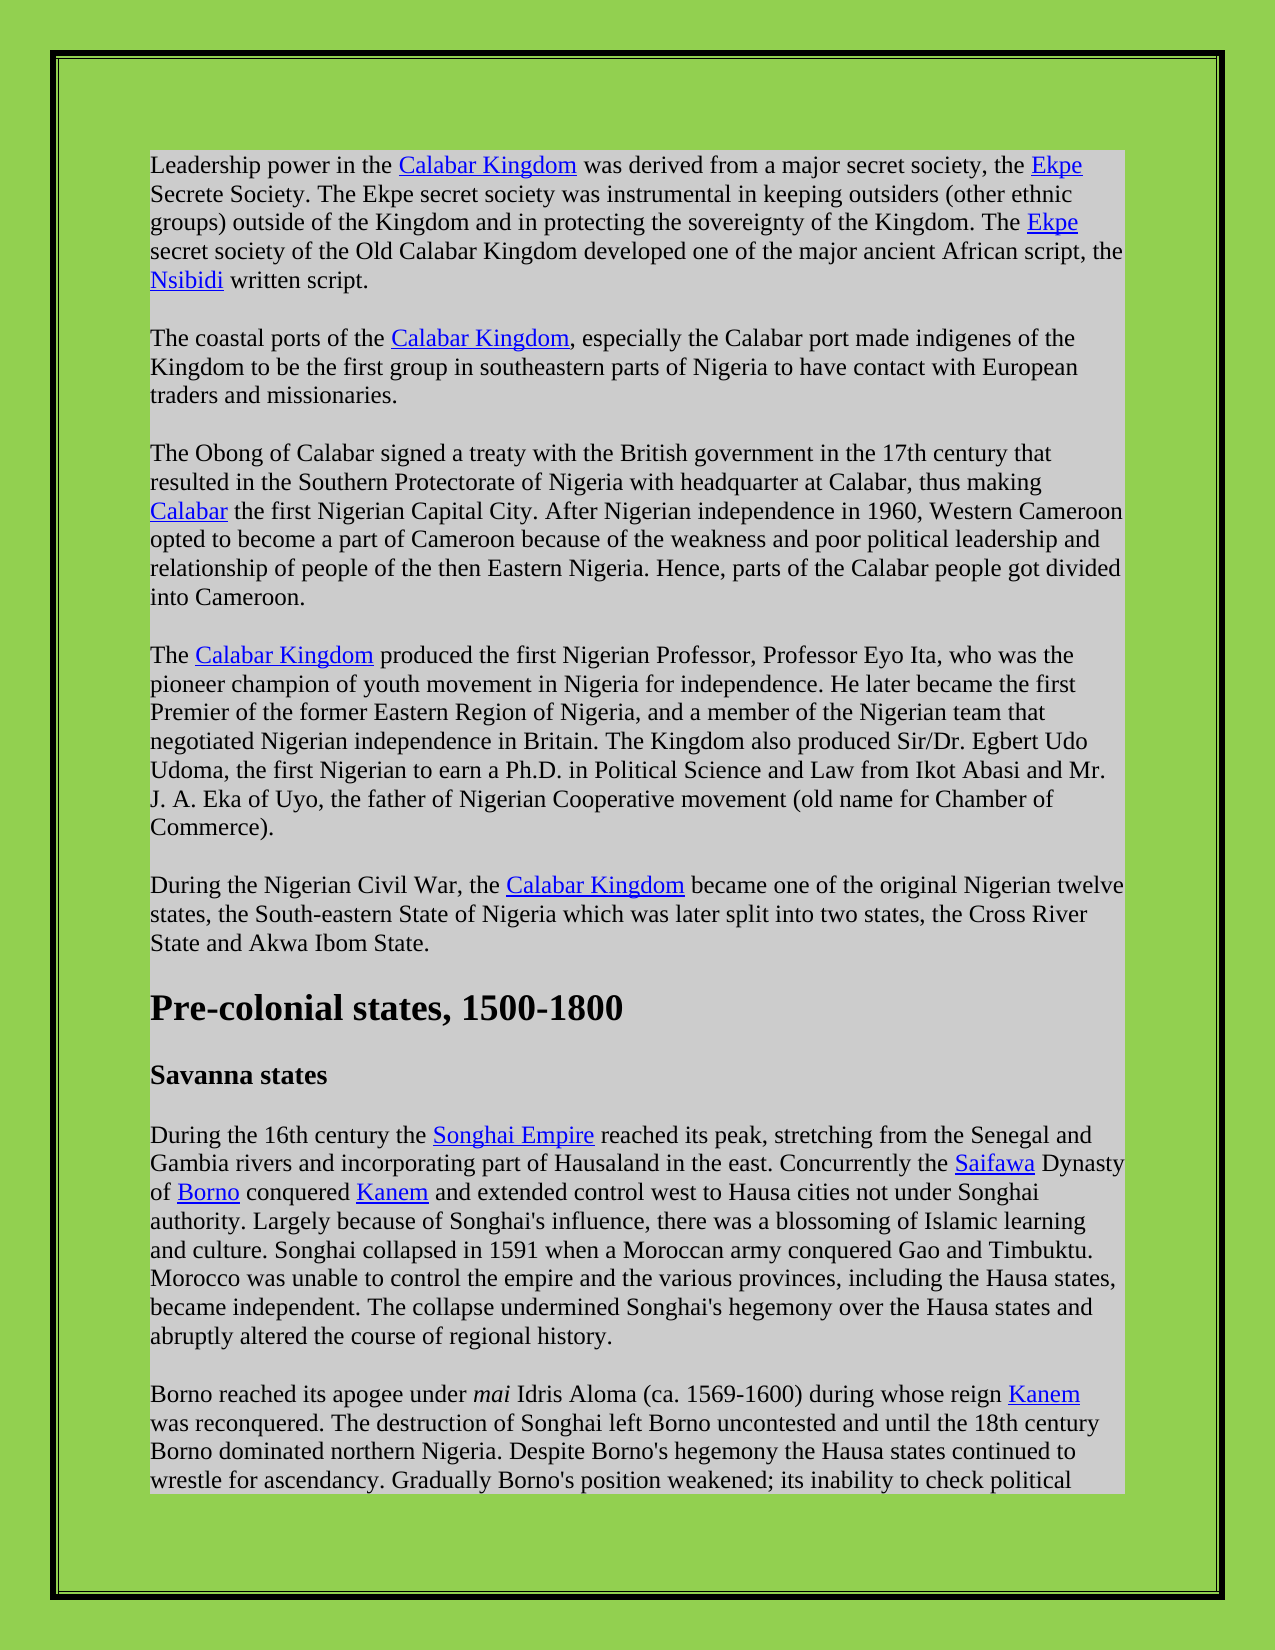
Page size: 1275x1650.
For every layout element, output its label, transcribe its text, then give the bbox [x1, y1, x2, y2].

text During the Nigerian Civil War, the Calabar Kingdom became one of the original Nigerian twelve states, the South-eastern State of Nigeria which was later split into two states, the Cross River State and Akwa Ibom State. [150, 870, 1125, 957]
text The Calabar Kingdom produced the first Nigerian Professor, Professor Eyo Ita, who was the pioneer champion of youth movement in Nigeria for independence. He later became the first Premier of the former Eastern Region of Nigeria, and a member of the Nigerian team that negotiated Nigerian independence in Britain. The Kingdom also produced Sir/Dr. Egbert Udo Udoma, the first Nigerian to earn a Ph.D. in Political Science and Law from Ikot Abasi and Mr. J. A. Eka of Uyo, the father of Nigerian Cooperative movement (old name for Chamber of Commerce). [150, 640, 1125, 841]
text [150, 1379, 1125, 1494]
text The Obong of Calabar signed a treaty with the British government in the 17th century that resulted in the Southern Protectorate of Nigeria with headquarter at Calabar, thus making Calabar the first Nigerian Capital City. After Nigerian independence in 1960, Western Cameroon opted to become a part of Cameroon because of the weakness and poor political leadership and relationship of people of the then Eastern Nigeria. Hence, parts of the Calabar people got divided into Cameroon. [150, 438, 1125, 611]
text Leadership power in the Calabar Kingdom was derived from a major secret society, the Ekpe Secrete Society. The Ekpe secret society was instrumental in keeping outsiders (other ethnic groups) outside of the Kingdom and in protecting the sovereignty of the Kingdom. The Ekpe secret society of the Old Calabar Kingdom developed one of the major ancient African script, the Nsibidi written script. [150, 150, 1125, 294]
text Pre-colonial states, 1500-1800 [150, 986, 1125, 1029]
text During the 16th century the Songhai Empire reached its peak, stretching from the Senegal and Gambia rivers and incorporating part of Hausaland in the east. Concurrently the Saifawa Dynasty of Borno conquered Kanem and extended control west to Hausa cities not under Songhai authority. Largely because of Songhai's influence, there was a blossoming of Islamic learning and culture. Songhai collapsed in 1591 when a Moroccan army conquered Gao and Timbuktu. Morocco was unable to control the empire and the various provinces, including the Hausa states, became independent. The collapse undermined Songhai's hegemony over the Hausa states and abruptly altered the course of regional history. [150, 1120, 1125, 1350]
text The coastal ports of the Calabar Kingdom, especially the Calabar port made indigenes of the Kingdom to be the first group in southeastern parts of Nigeria to have contact with European traders and missionaries. [150, 323, 1125, 409]
text Savanna states [150, 1058, 1125, 1091]
